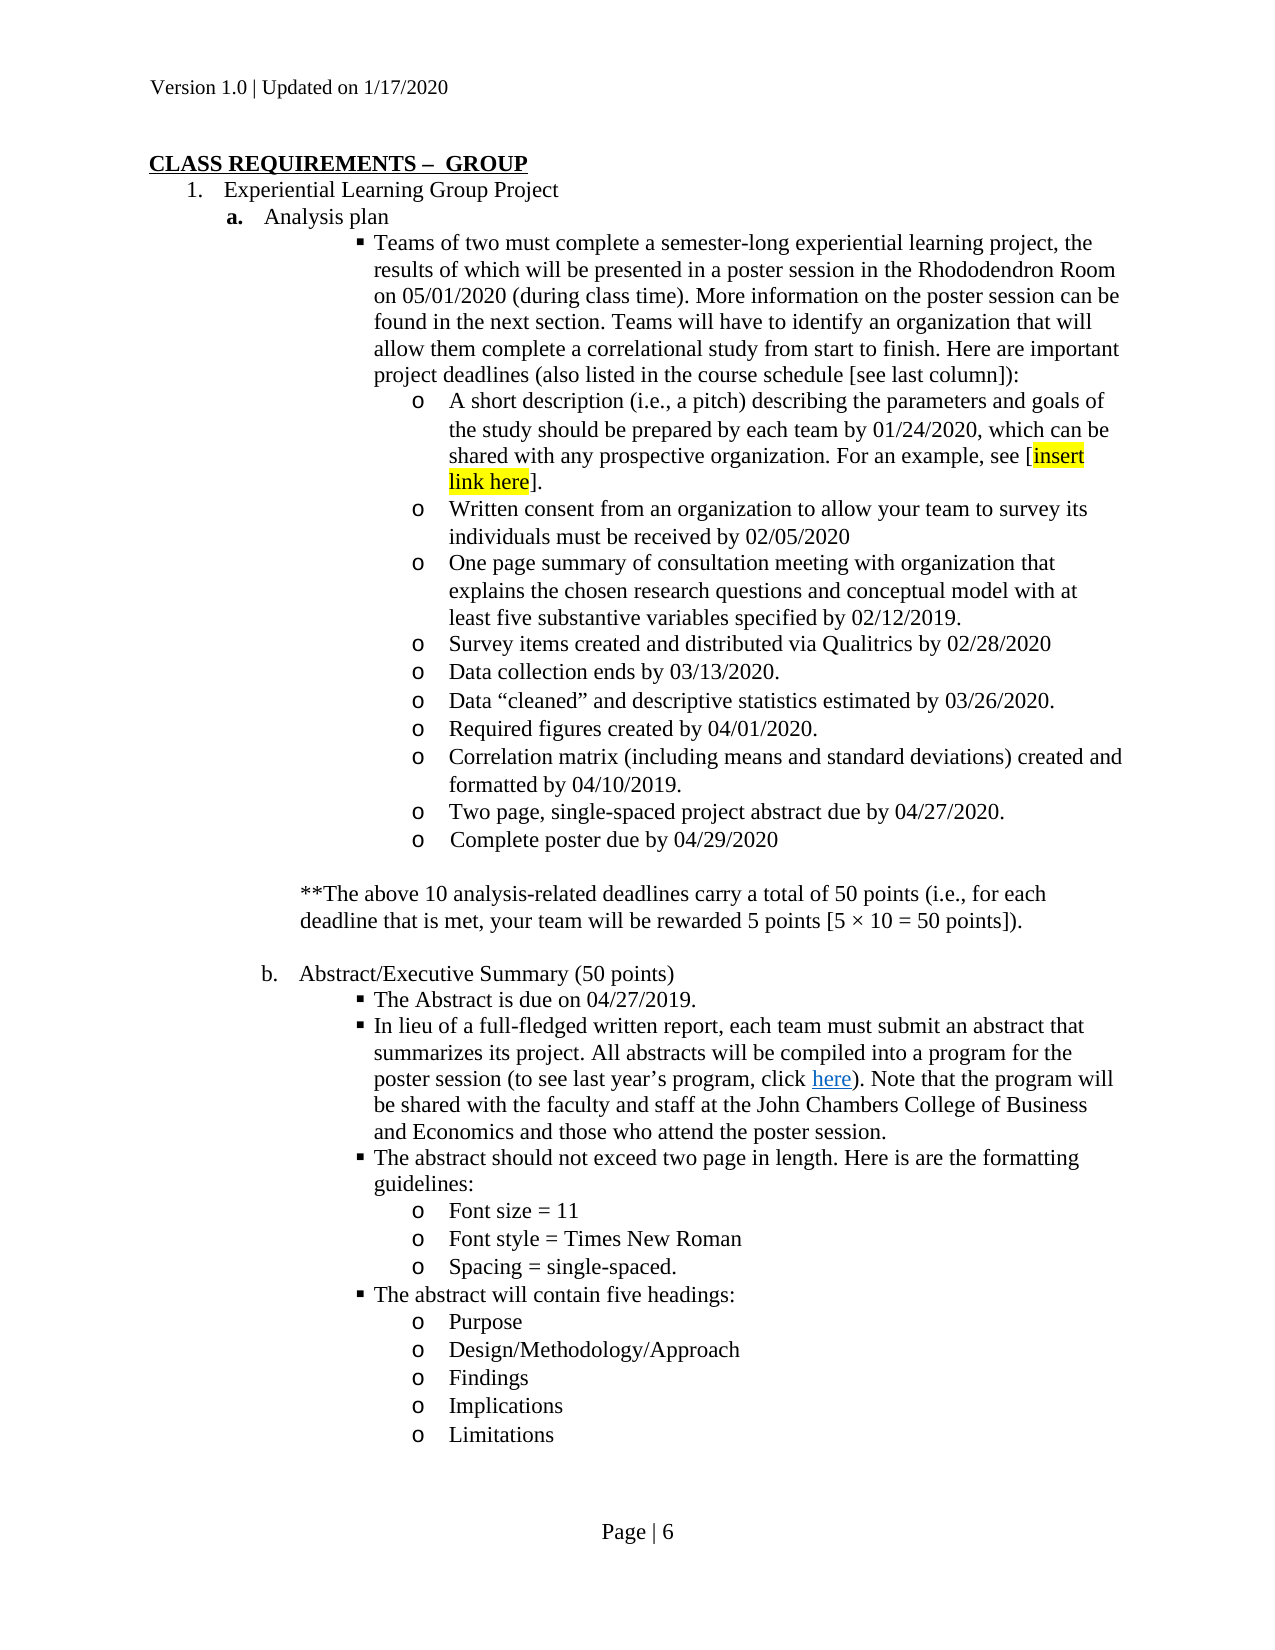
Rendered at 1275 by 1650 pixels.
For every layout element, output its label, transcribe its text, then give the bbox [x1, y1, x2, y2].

list Abstract/Executive Summary (50 points) [261, 959, 1126, 986]
list The abstract should not exceed two page in length. Here is are the formatting guidelines: [355, 1144, 1126, 1197]
list Limitations [411, 1421, 1126, 1449]
subtitle One page summary of consultation meeting with organization that explains the chosen research questions and conceptual model with at least five substantive variables specified by 02/12/2019. [411, 549, 1126, 630]
list Font size = 11 [411, 1197, 1126, 1225]
subtitle CLASS REQUIREMENTS – GROUP [148, 150, 1126, 177]
list Spacing = single-spaced. [411, 1253, 1126, 1281]
list Purpose [411, 1308, 1126, 1336]
list Font style = Times New Roman [411, 1225, 1126, 1253]
subtitle Correlation matrix (including means and standard deviations) created and formatted by 04/10/2019. [411, 743, 1126, 798]
subtitle Data “cleaned” and descriptive statistics estimated by 03/26/2020. [411, 687, 1126, 715]
subtitle Survey items created and distributed via Qualitrics by 02/28/2020 [411, 630, 1126, 658]
list In lieu of a full-fledged written report, each team must submit an abstract that summarizes its project. All abstracts will be compiled into a program for the poster session (to see last year’s program, click here). Note that the program will be shared with the faculty and staff at the John Chambers College of Business and Economics and those who attend the poster session. [355, 1012, 1126, 1144]
subtitle A short description (i.e., a pitch) describing the parameters and goals of the study should be prepared by each team by 01/24/2020, which can be shared with any prospective organization. For an example, see [insert link here]. [411, 387, 1126, 495]
list Complete poster due by 04/29/2020 [411, 826, 1126, 854]
subtitle Data collection ends by 03/13/2020. [411, 658, 1126, 687]
subtitle Required figures created by 04/01/2020. [411, 715, 1126, 743]
subtitle Analysis plan [226, 203, 1126, 229]
list The abstract will contain five headings: [355, 1281, 1126, 1308]
list Design/Methodology/Approach [411, 1336, 1126, 1364]
subtitle Written consent from an organization to allow your team to survey its individuals must be received by 02/05/2020 [411, 495, 1126, 549]
subtitle Experiential Learning Group Project [186, 177, 1126, 203]
list Findings [411, 1364, 1126, 1392]
subtitle Teams of two must complete a semester-long experiential learning project, the results of which will be presented in a poster session in the Rhododendron Room on 05/01/2020 (during class time). More information on the poster session can be found in the next section. Teams will have to identify an organization that will allow them complete a correlational study from start to finish. Here are important project deadlines (also listed in the course schedule [see last column]): [355, 229, 1126, 387]
list The Abstract is due on 04/27/2019. [355, 986, 1126, 1012]
text **The above 10 analysis-related deadlines carry a total of 50 points (i.e., for each deadline that is met, your team will be rewarded 5 points [5 × 10 = 50 points]). [300, 881, 1126, 933]
subtitle Two page, single-spaced project abstract due by 04/27/2020. [411, 798, 1126, 826]
list Implications [411, 1392, 1126, 1421]
